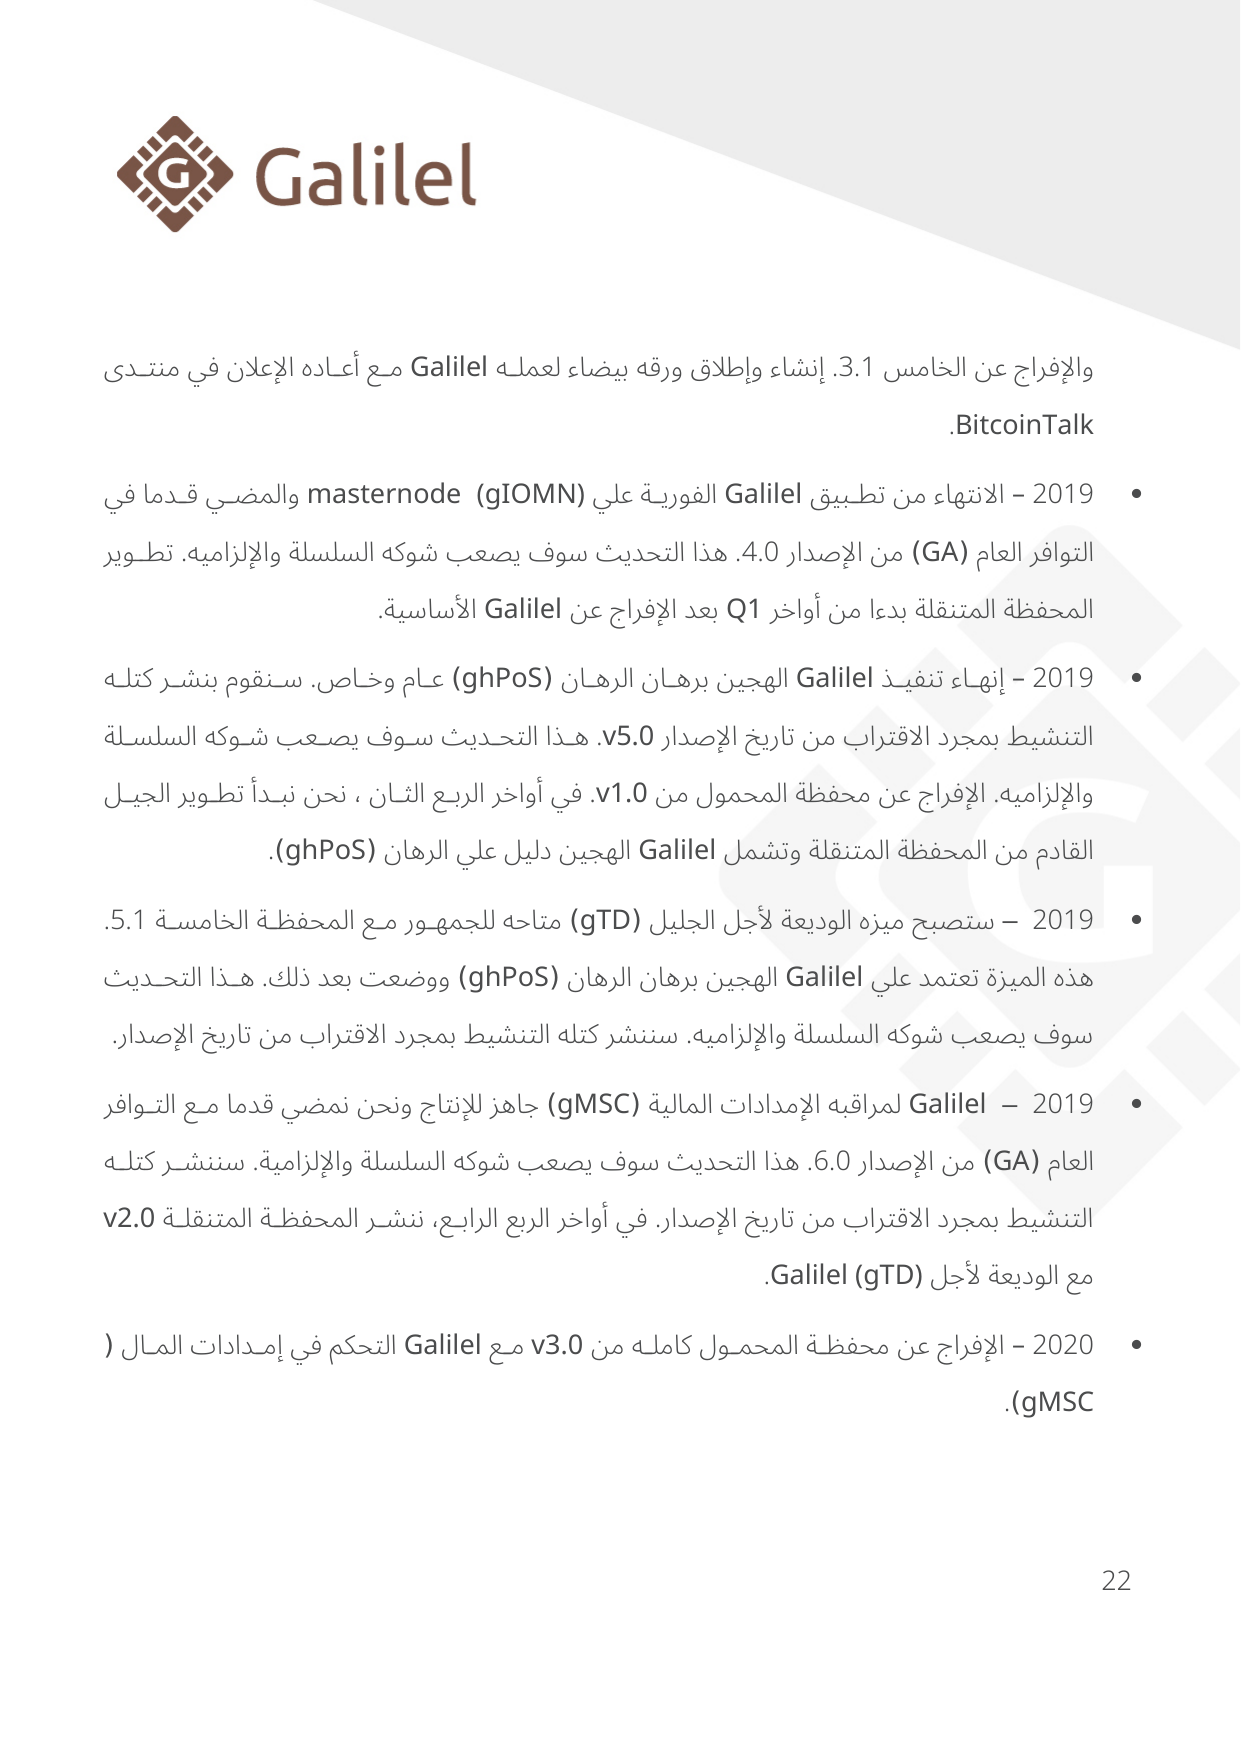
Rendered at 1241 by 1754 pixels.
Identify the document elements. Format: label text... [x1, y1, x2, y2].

picture [0, 0, 1241, 1754]
list 2019 – ستصبح ميزه الوديعة لأجل الجليل (gTD) متاحه للجمهور مع المحفظة الخامسة 5.1. هذه الميزة تعتمد علي Galilel الهجين برهان الرهان (ghPoS) ووضعت بعد ذلك. هذا التحديث سوف يصعب شوكه السلسلة والإلزاميه. سننشر كتله التنشيط بمجرد الاقتراب من تاريخ الإصدار. [103, 892, 1132, 1063]
list 2019 – إنهاء تنفيذ Galilel الهجين برهان الرهان (ghPoS) عام وخاص. سنقوم بنشر كتله التنشيط بمجرد الاقتراب من تاريخ الإصدار v5.0. هذا التحديث سوف يصعب شوكه السلسلة والإلزاميه. الإفراج عن محفظة المحمول من v1.0. في أواخر الربع الثان ، نحن نبدأ تطوير الجيل القادم من المحفظة المتنقلة وتشمل Galilel الهجين دليل علي الرهان (ghPoS). [103, 651, 1132, 879]
list 2019 – الانتهاء من تطبيق Galilel الفورية علي masternode (gIOMN) والمضي قدما في التوافر العام (GA) من الإصدار 4.0. هذا التحديث سوف يصعب شوكه السلسلة والإلزاميه. تطوير المحفظة المتنقلة بدءا من أواخر Q1 بعد الإفراج عن Galilel الأساسية. [103, 467, 1132, 638]
list 2020 – الإفراج عن محفظة المحمول كامله من v3.0 مع Galilel التحكم في إمدادات المال (gMSC). [103, 1317, 1132, 1432]
list 2019 – Galilel لمراقبه الإمدادات المالية (gMSC) جاهز للإنتاج ونحن نمضي قدما مع التوافر العام (GA) من الإصدار 6.0. هذا التحديث سوف يصعب شوكه السلسلة والإلزامية. سننشر كتله التنشيط بمجرد الاقتراب من تاريخ الإصدار. في أواخر الربع الرابع، ننشر المحفظة المتنقلة v2.0 مع الوديعة لأجل Galilel (gTD). [103, 1076, 1132, 1305]
